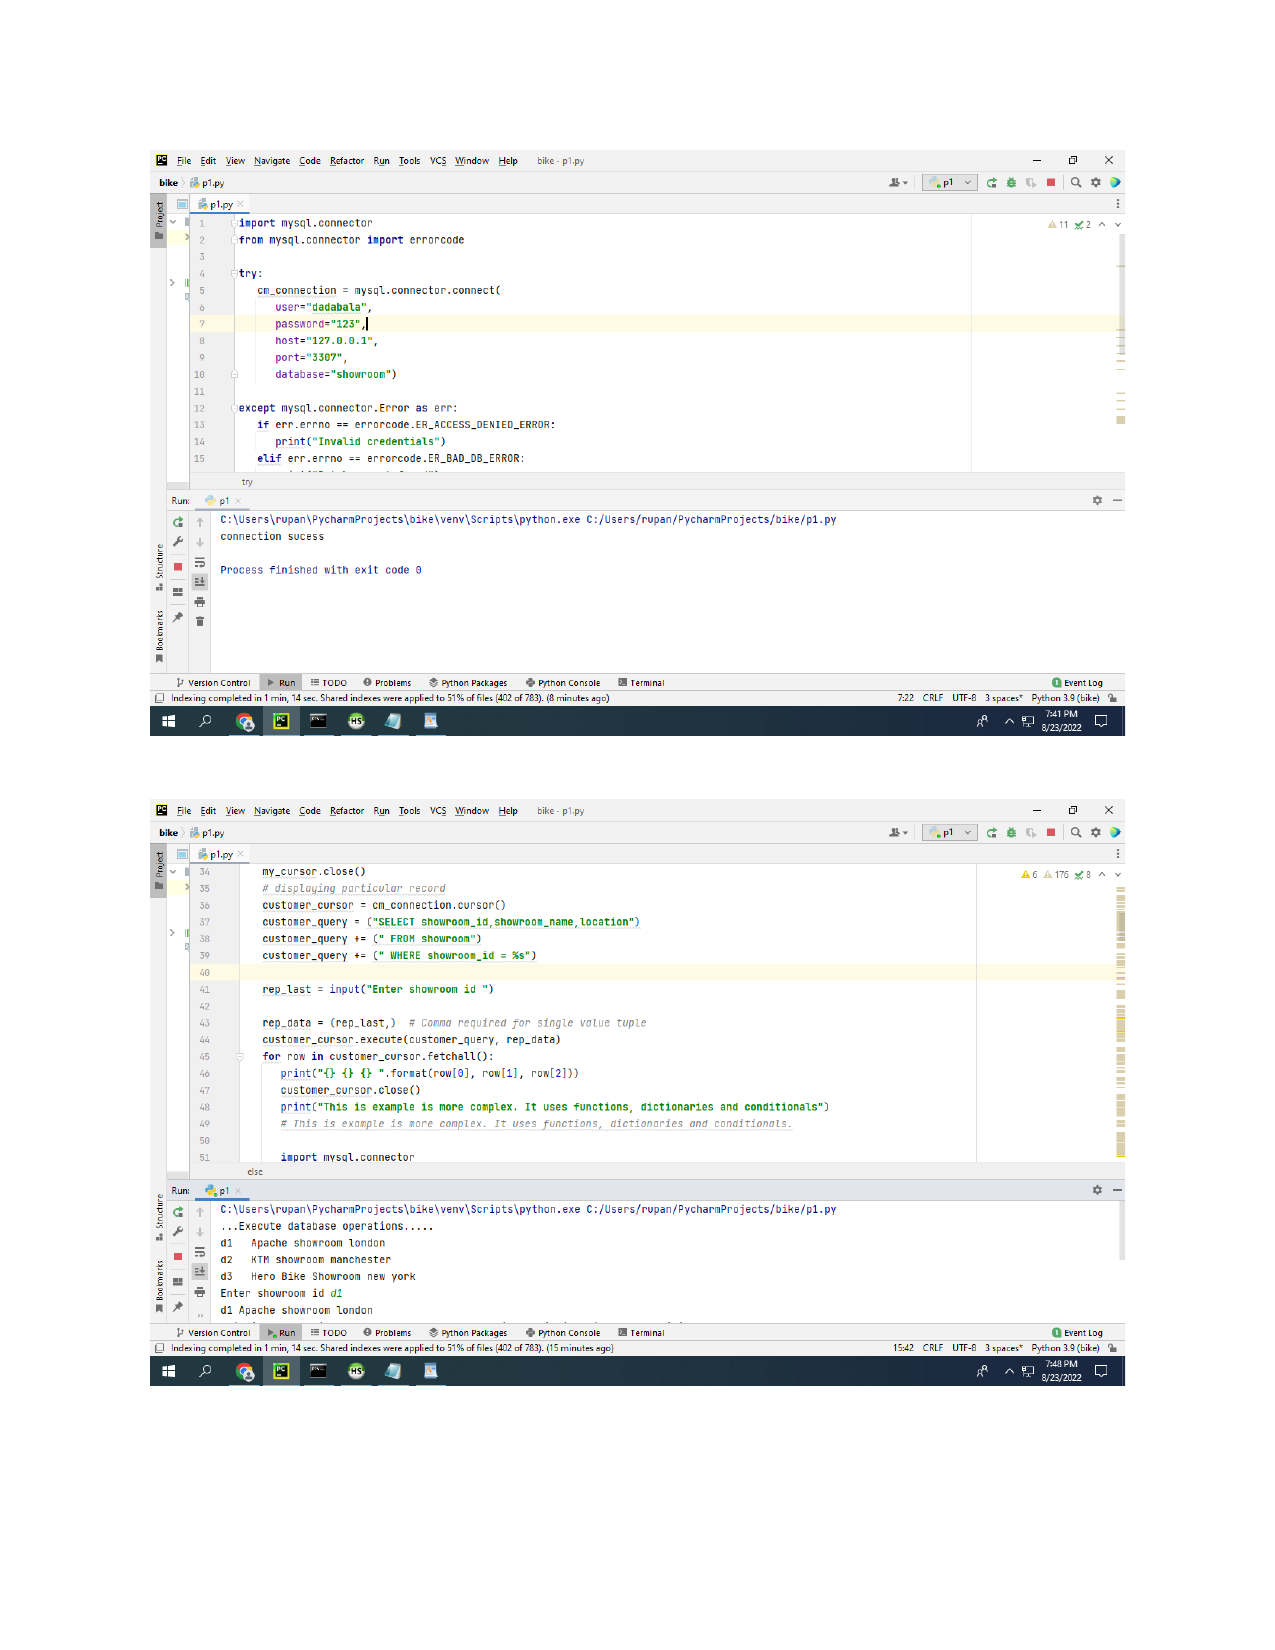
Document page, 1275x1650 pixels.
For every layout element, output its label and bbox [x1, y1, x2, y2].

picture [150, 799, 1125, 1386]
picture [150, 150, 1125, 736]
